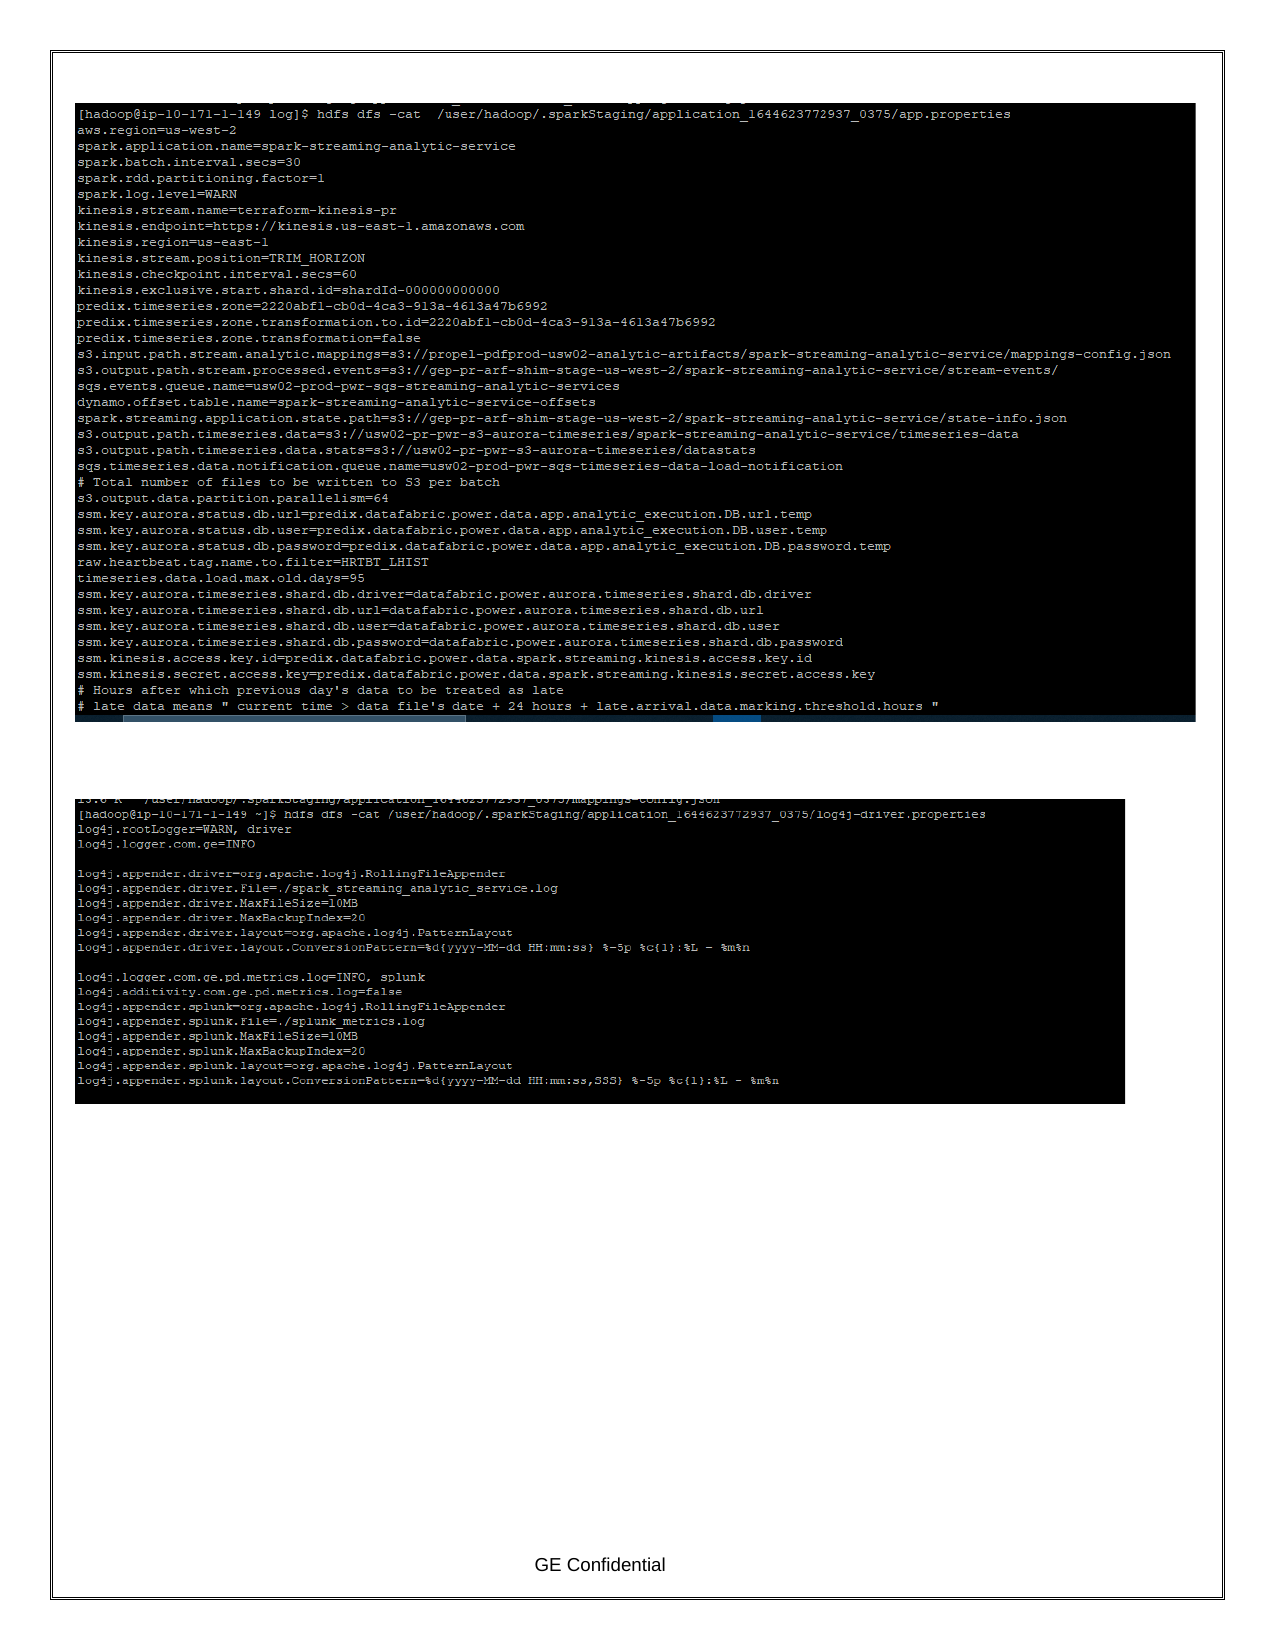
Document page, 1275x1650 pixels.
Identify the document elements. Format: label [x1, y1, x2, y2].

picture [75, 103, 1196, 722]
picture [75, 799, 1125, 1104]
